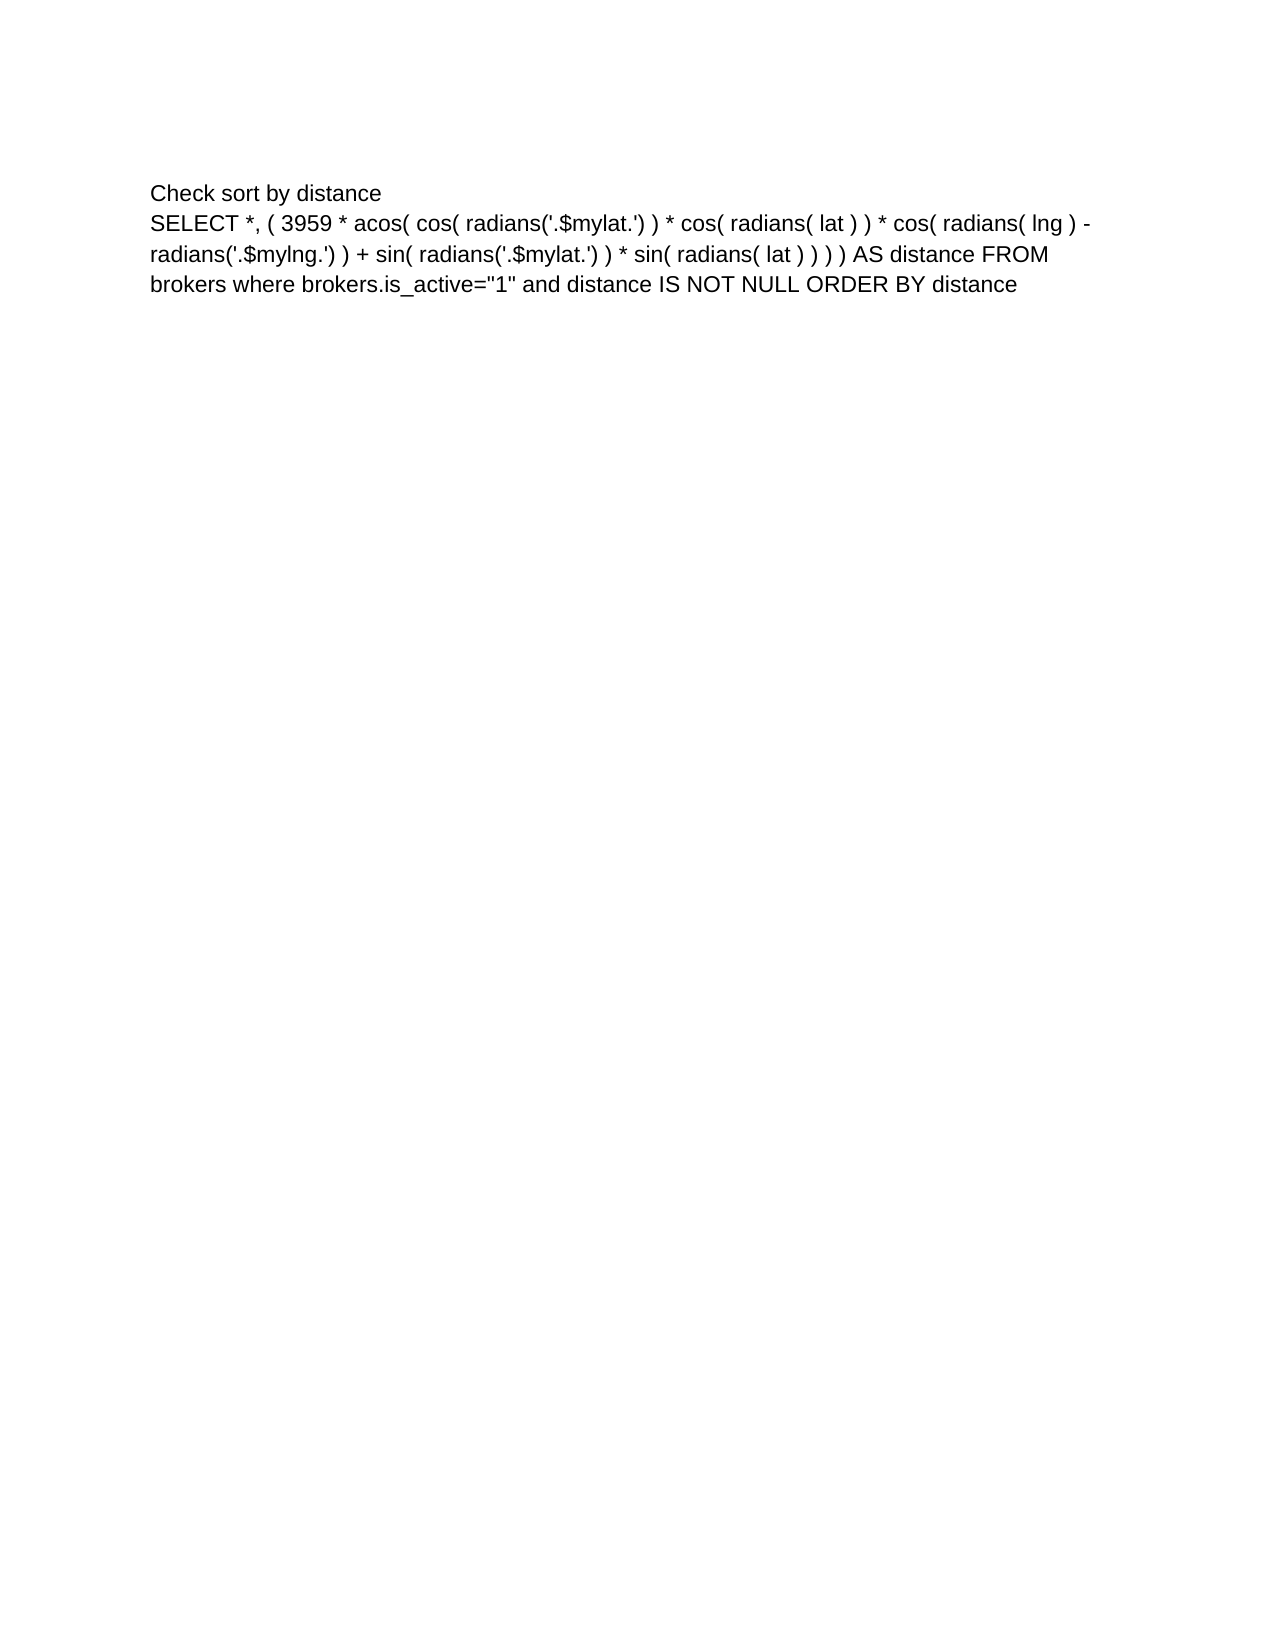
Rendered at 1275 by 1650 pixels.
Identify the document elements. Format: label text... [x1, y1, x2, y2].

text SELECT *, ( 3959 * acos( cos( radians('.$mylat.') ) * cos( radians( lat ) ) * cos( radians( lng ) - radians('.$mylng.') ) + sin( radians('.$mylat.') ) * sin( radians( lat ) ) ) ) AS distance FROM brokers where brokers.is_active="1" and distance IS NOT NULL ORDER BY distance [150, 210, 1125, 297]
text Check sort by distance [150, 180, 1125, 207]
